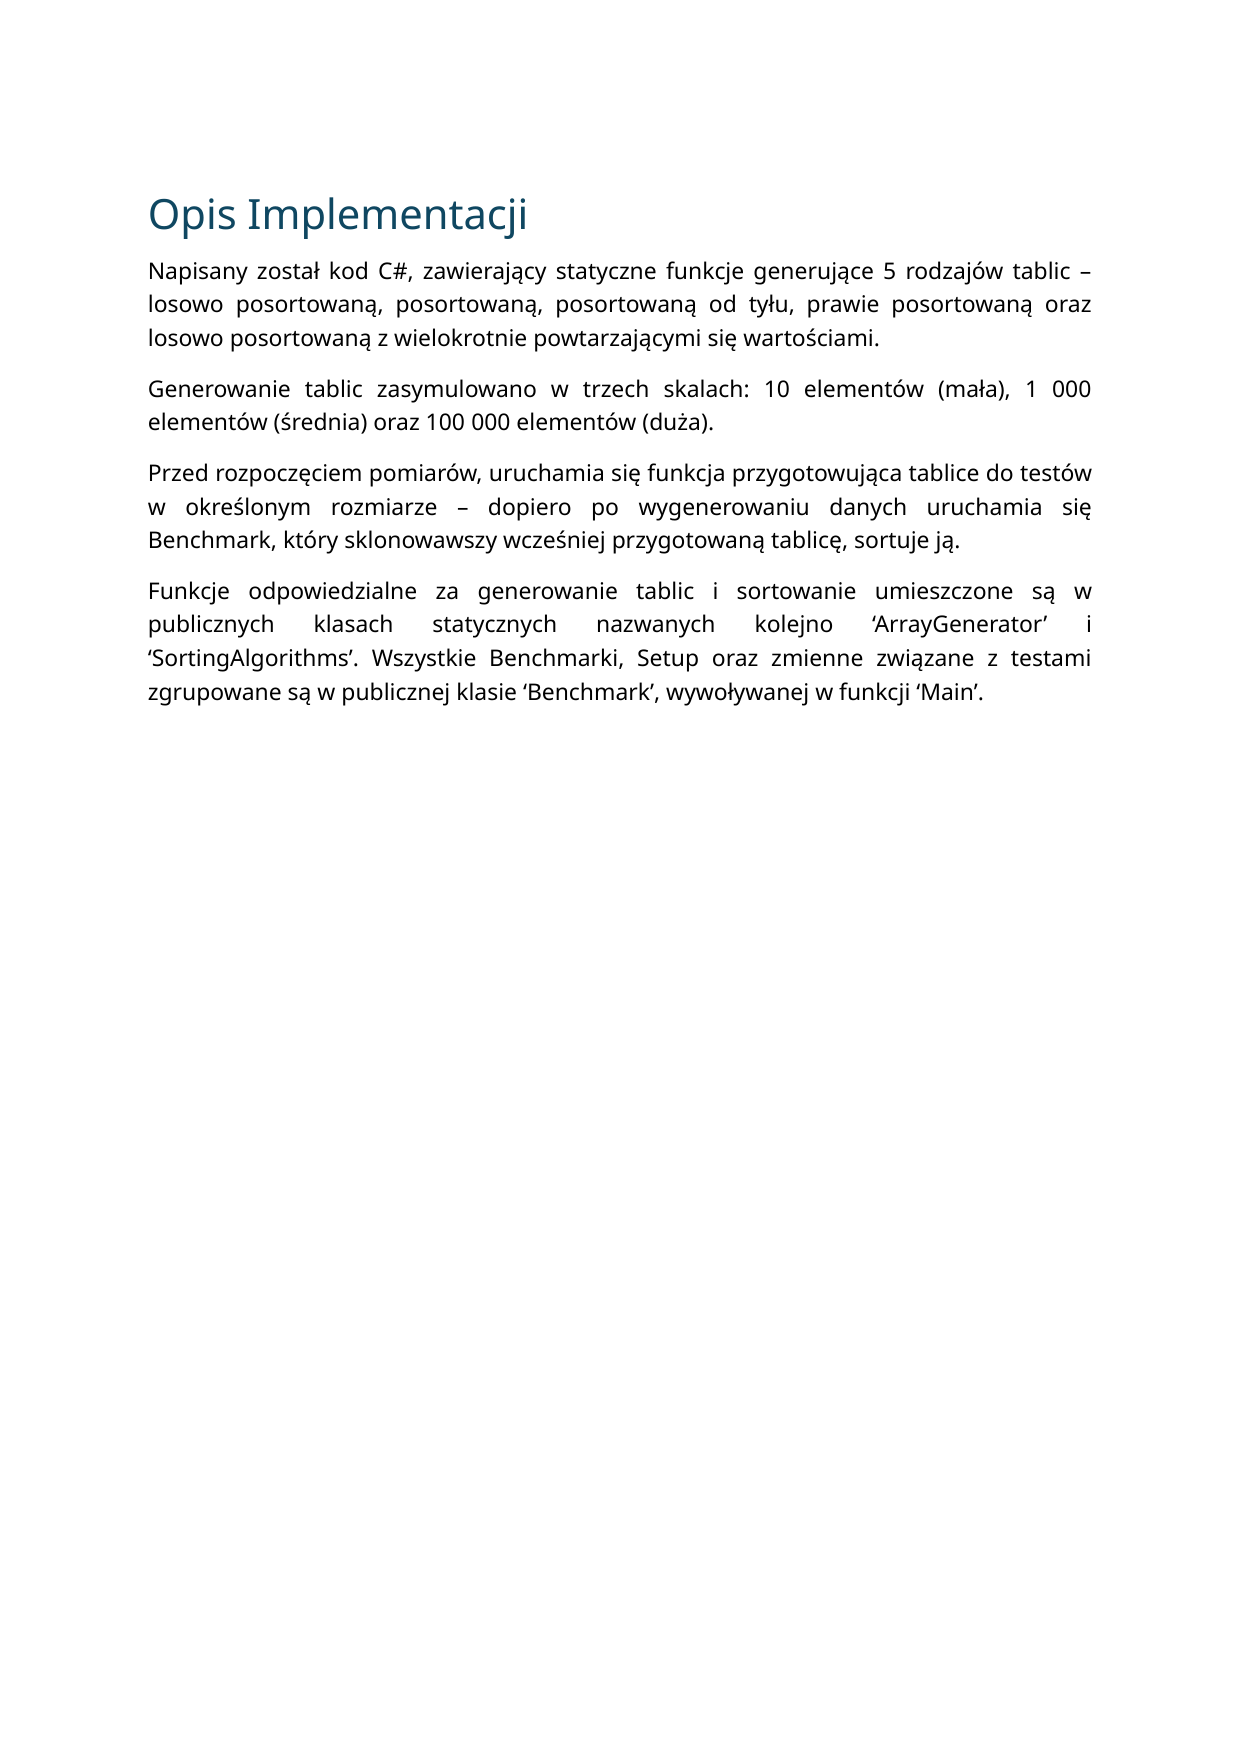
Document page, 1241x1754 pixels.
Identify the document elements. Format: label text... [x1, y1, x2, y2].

text Napisany został kod C#, zawierający statyczne funkcje generujące 5 rodzajów tablic – losowo posortowaną, posortowaną, posortowaną od tyłu, prawie posortowaną oraz losowo posortowaną z wielokrotnie powtarzającymi się wartościami. [148, 255, 1093, 353]
text Generowanie tablic zasymulowano w trzech skalach: 10 elementów (mała), 1 000 elementów (średnia) oraz 100 000 elementów (duża). [148, 373, 1093, 438]
text Funkcje odpowiedzialne za generowanie tablic i sortowanie umieszczone są w publicznych klasach statycznych nazwanych kolejno ‘ArrayGenerator’ i ‘SortingAlgorithms’. Wszystkie Benchmarki, Setup oraz zmienne związane z testami zgrupowane są w publicznej klasie ‘Benchmark’, wywoływanej w funkcji ‘Main’. [148, 575, 1093, 707]
text Przed rozpoczęciem pomiarów, uruchamia się funkcja przygotowująca tablice do testów w określonym rozmiarze – dopiero po wygenerowaniu danych uruchamia się Benchmark, który sklonowawszy wcześniej przygotowaną tablicę, sortuje ją. [148, 457, 1093, 556]
subtitle Opis Implementacji [148, 185, 1093, 242]
